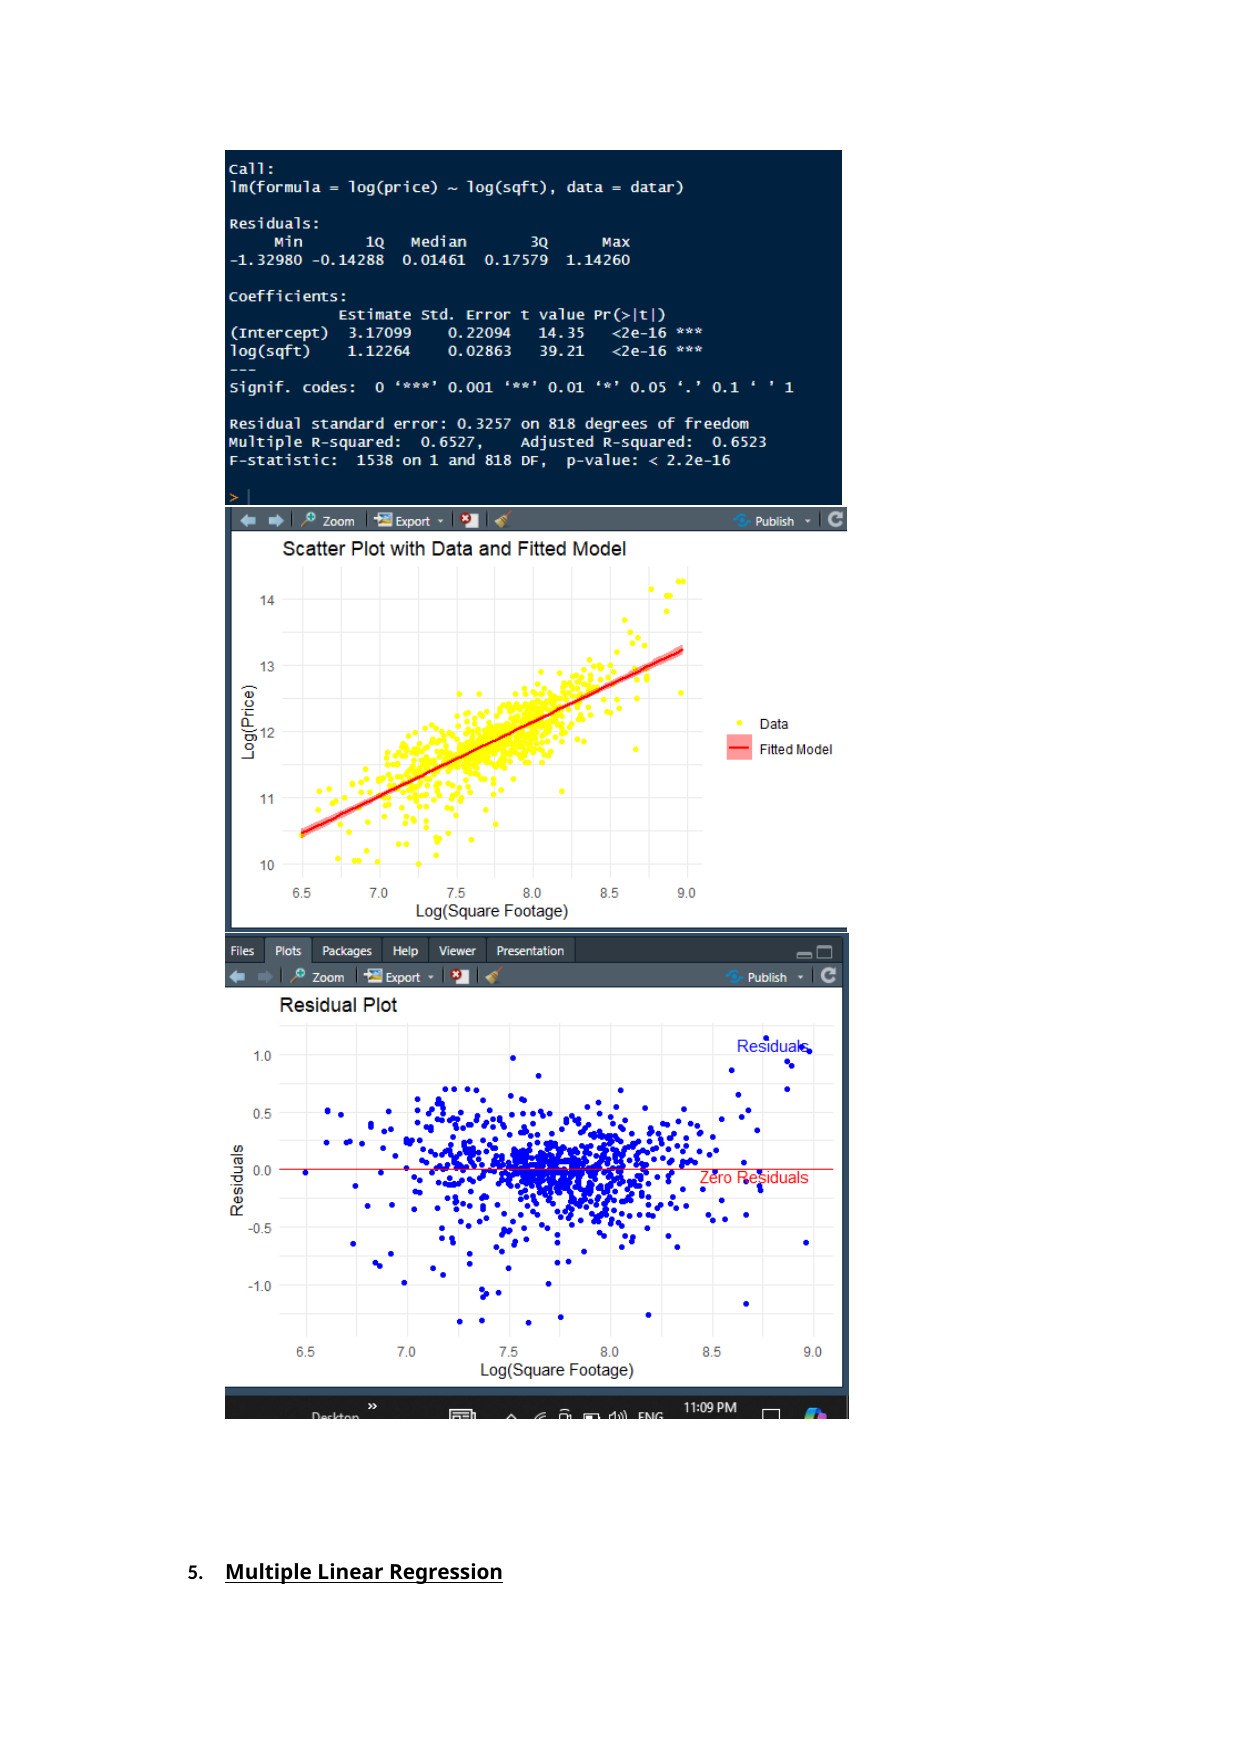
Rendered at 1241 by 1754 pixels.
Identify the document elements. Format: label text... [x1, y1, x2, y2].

list Multiple Linear Regression [187, 1557, 1090, 1586]
